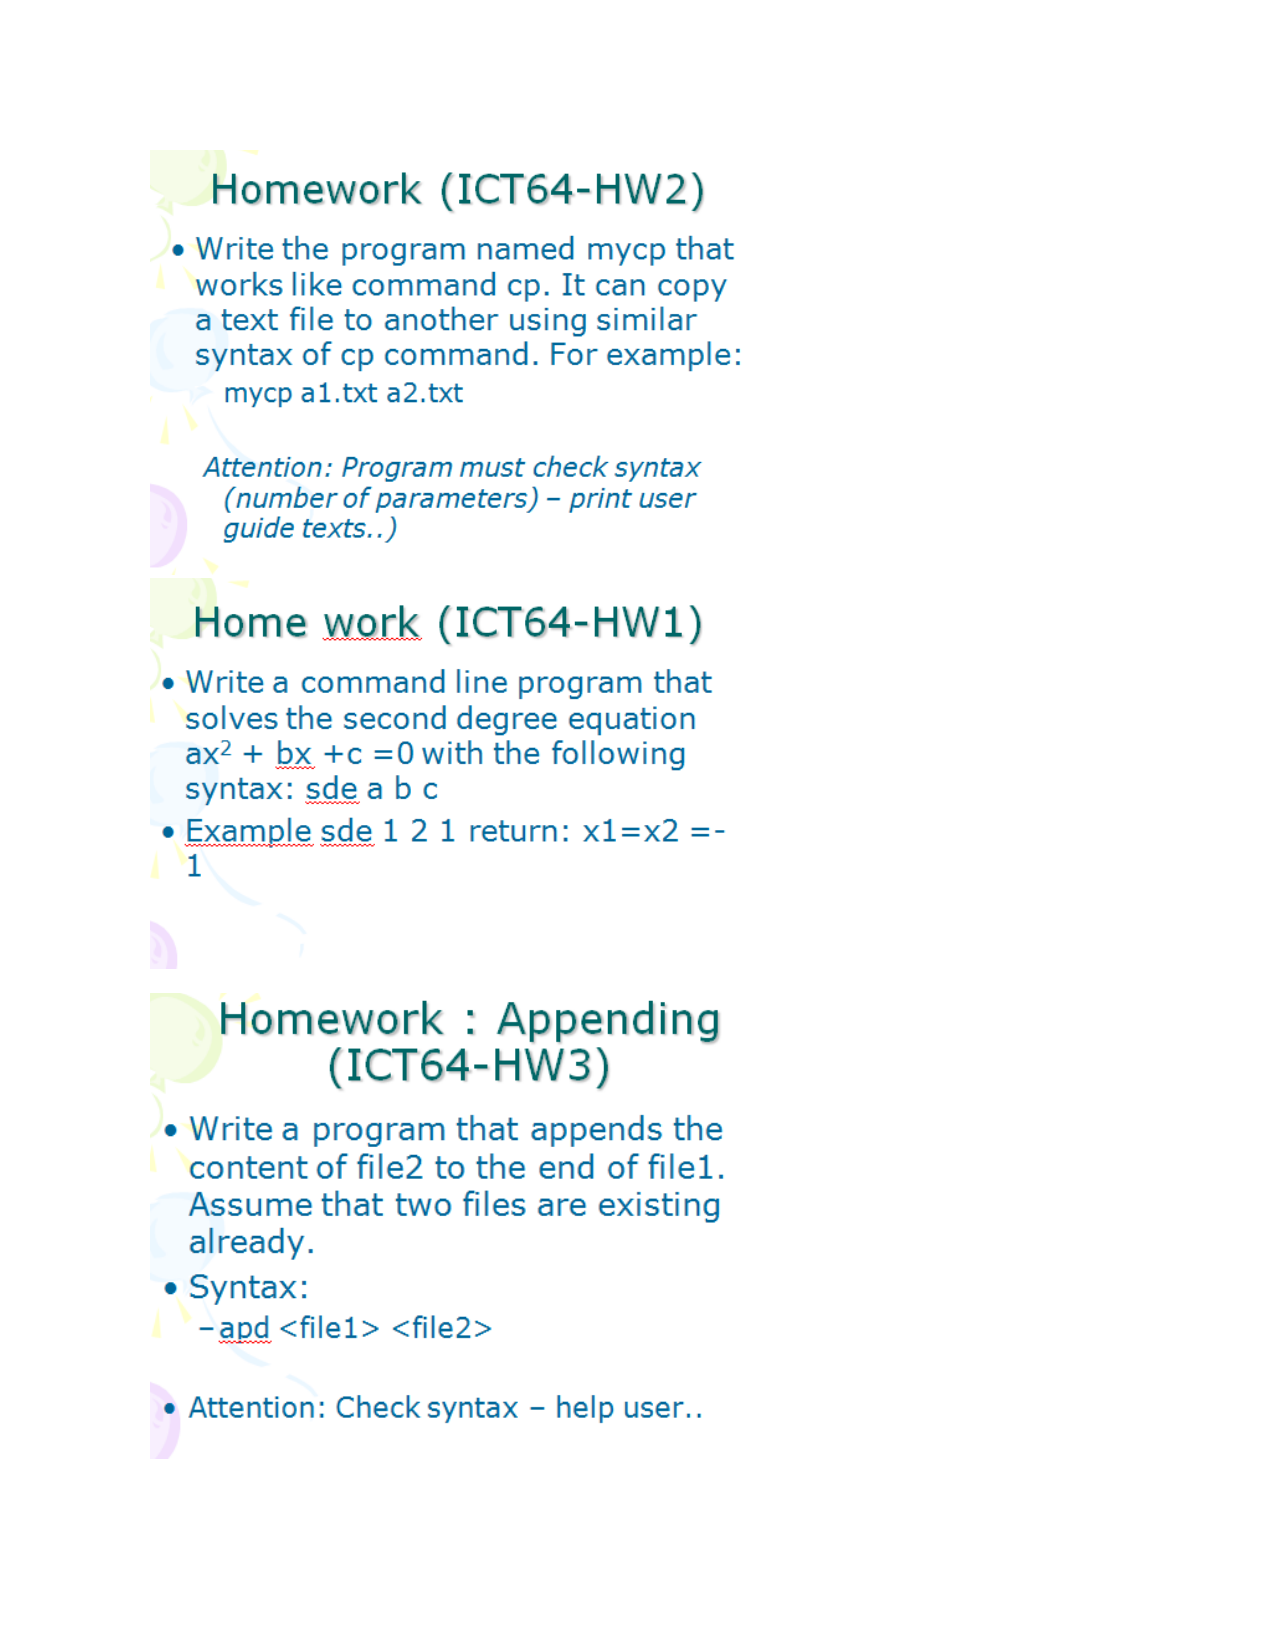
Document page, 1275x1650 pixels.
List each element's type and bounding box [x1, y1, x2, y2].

picture [150, 578, 744, 969]
picture [150, 993, 747, 1459]
picture [150, 150, 761, 575]
